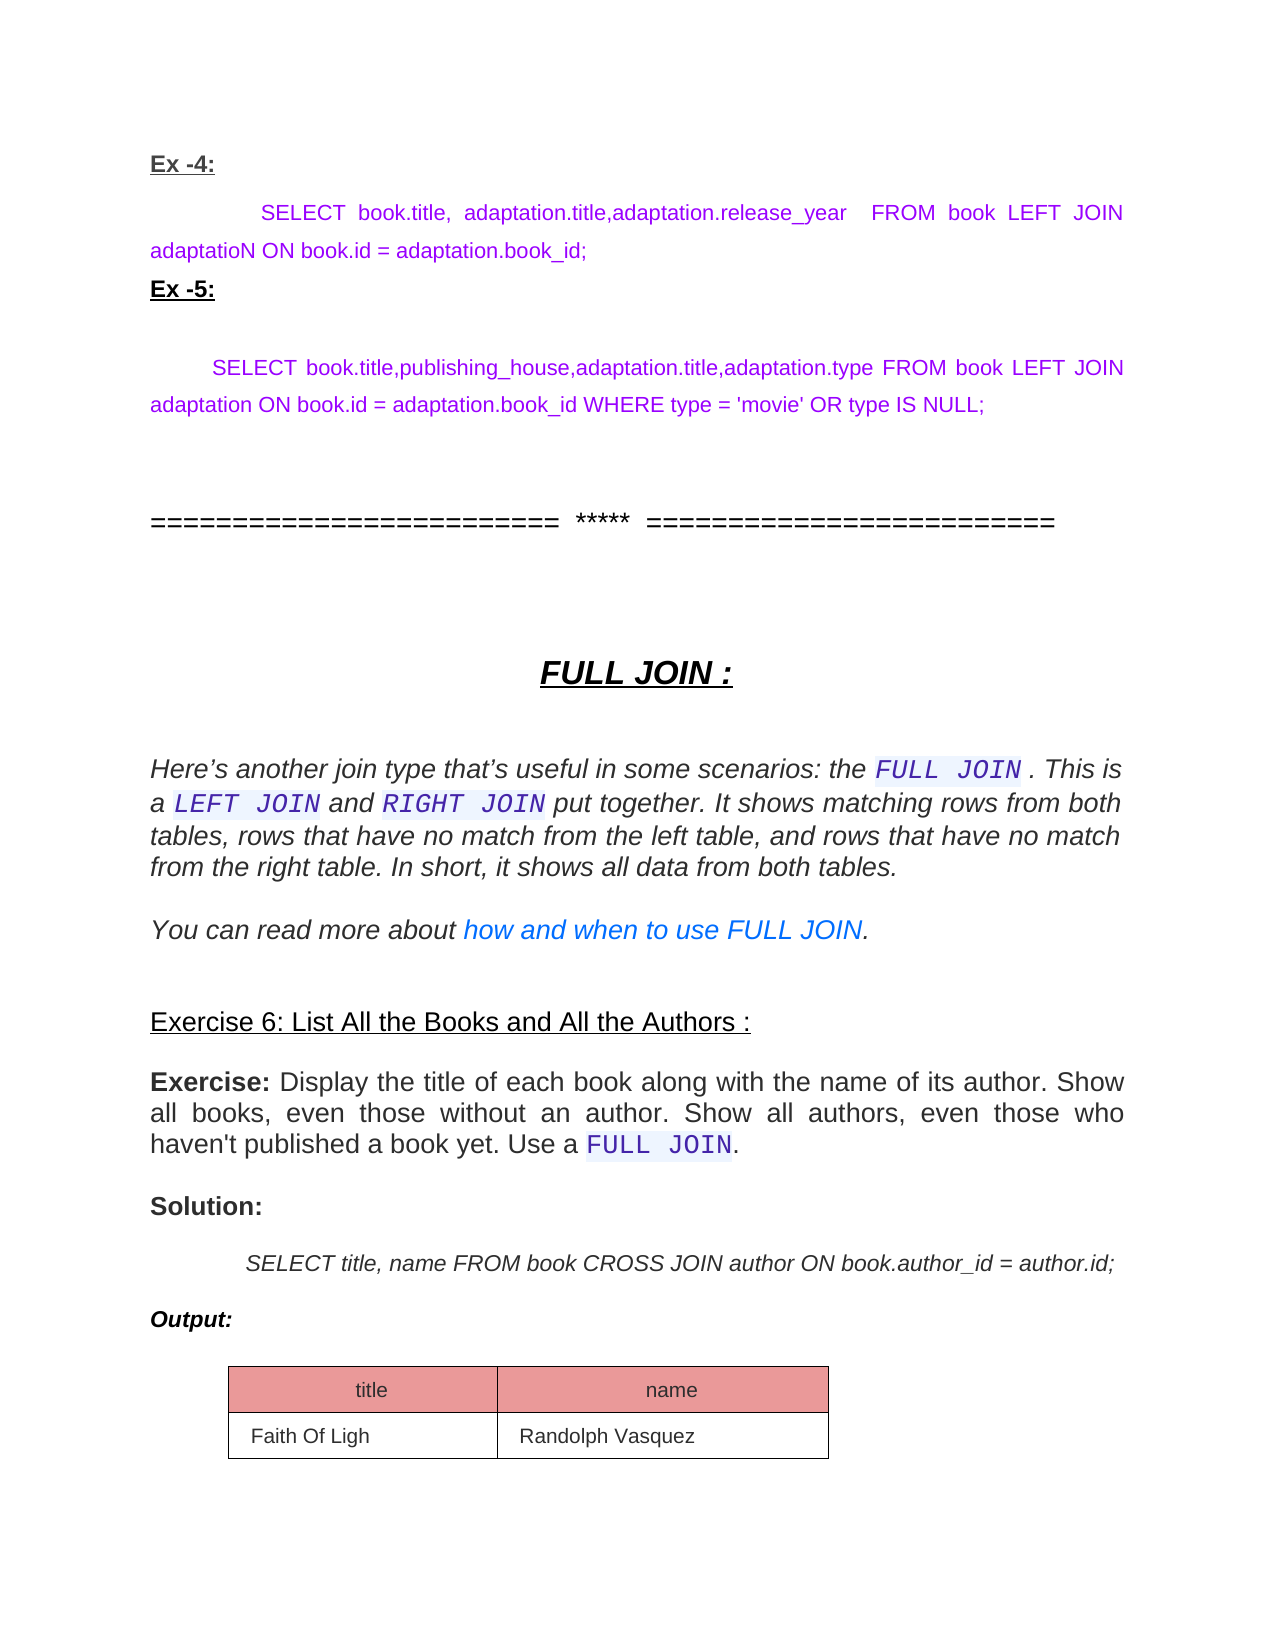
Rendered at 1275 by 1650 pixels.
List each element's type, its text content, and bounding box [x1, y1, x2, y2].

text Solution: [150, 1191, 1125, 1221]
text You can read more about how and when to use FULL JOIN. [150, 914, 1125, 945]
subtitle FULL JOIN : [150, 653, 1125, 691]
text ========================= ***** ========================= [150, 506, 1125, 538]
text Exercise: Display the title of each book along with the name of its author. Show all books, even those without an author. Show all authors, even those who haven't published a book yet. Use a FULL JOIN. [150, 1066, 1125, 1162]
subtitle Ex -4: [150, 150, 1125, 178]
text SELECT title, name FROM book CROSS JOIN author ON book.author_id = author.id; [150, 1250, 1125, 1277]
text Here’s another join type that’s useful in some scenarios: the FULL JOIN . This is a LEFT JOIN and RIGHT JOIN put together. It shows matching rows from both tables, rows that have no match from the left table, and rows that have no match from the right table. In short, it shows all data from both tables. [150, 753, 1125, 883]
text Output: [150, 1306, 1125, 1332]
text SELECT book.title,publishing_house,adaptation.title,adaptation.type FROM book LEFT JOIN adaptation ON book.id = adaptation.book_id WHERE type = 'movie' OR type IS NULL; [150, 354, 1125, 417]
subtitle Exercise 6: List All the Books and All the Authors : [150, 1006, 1125, 1037]
text SELECT book.title, adaptation.title,adaptation.release_year FROM book LEFT JOIN adaptatioN ON book.id = adaptation.book_id; [150, 200, 1125, 263]
text Ex -5: [150, 275, 1125, 303]
table_cell Faith Of Ligh [229, 1413, 497, 1458]
table_header title [229, 1367, 497, 1412]
table_cell Randolph Vasquez [498, 1413, 828, 1458]
table_header name [498, 1367, 828, 1412]
